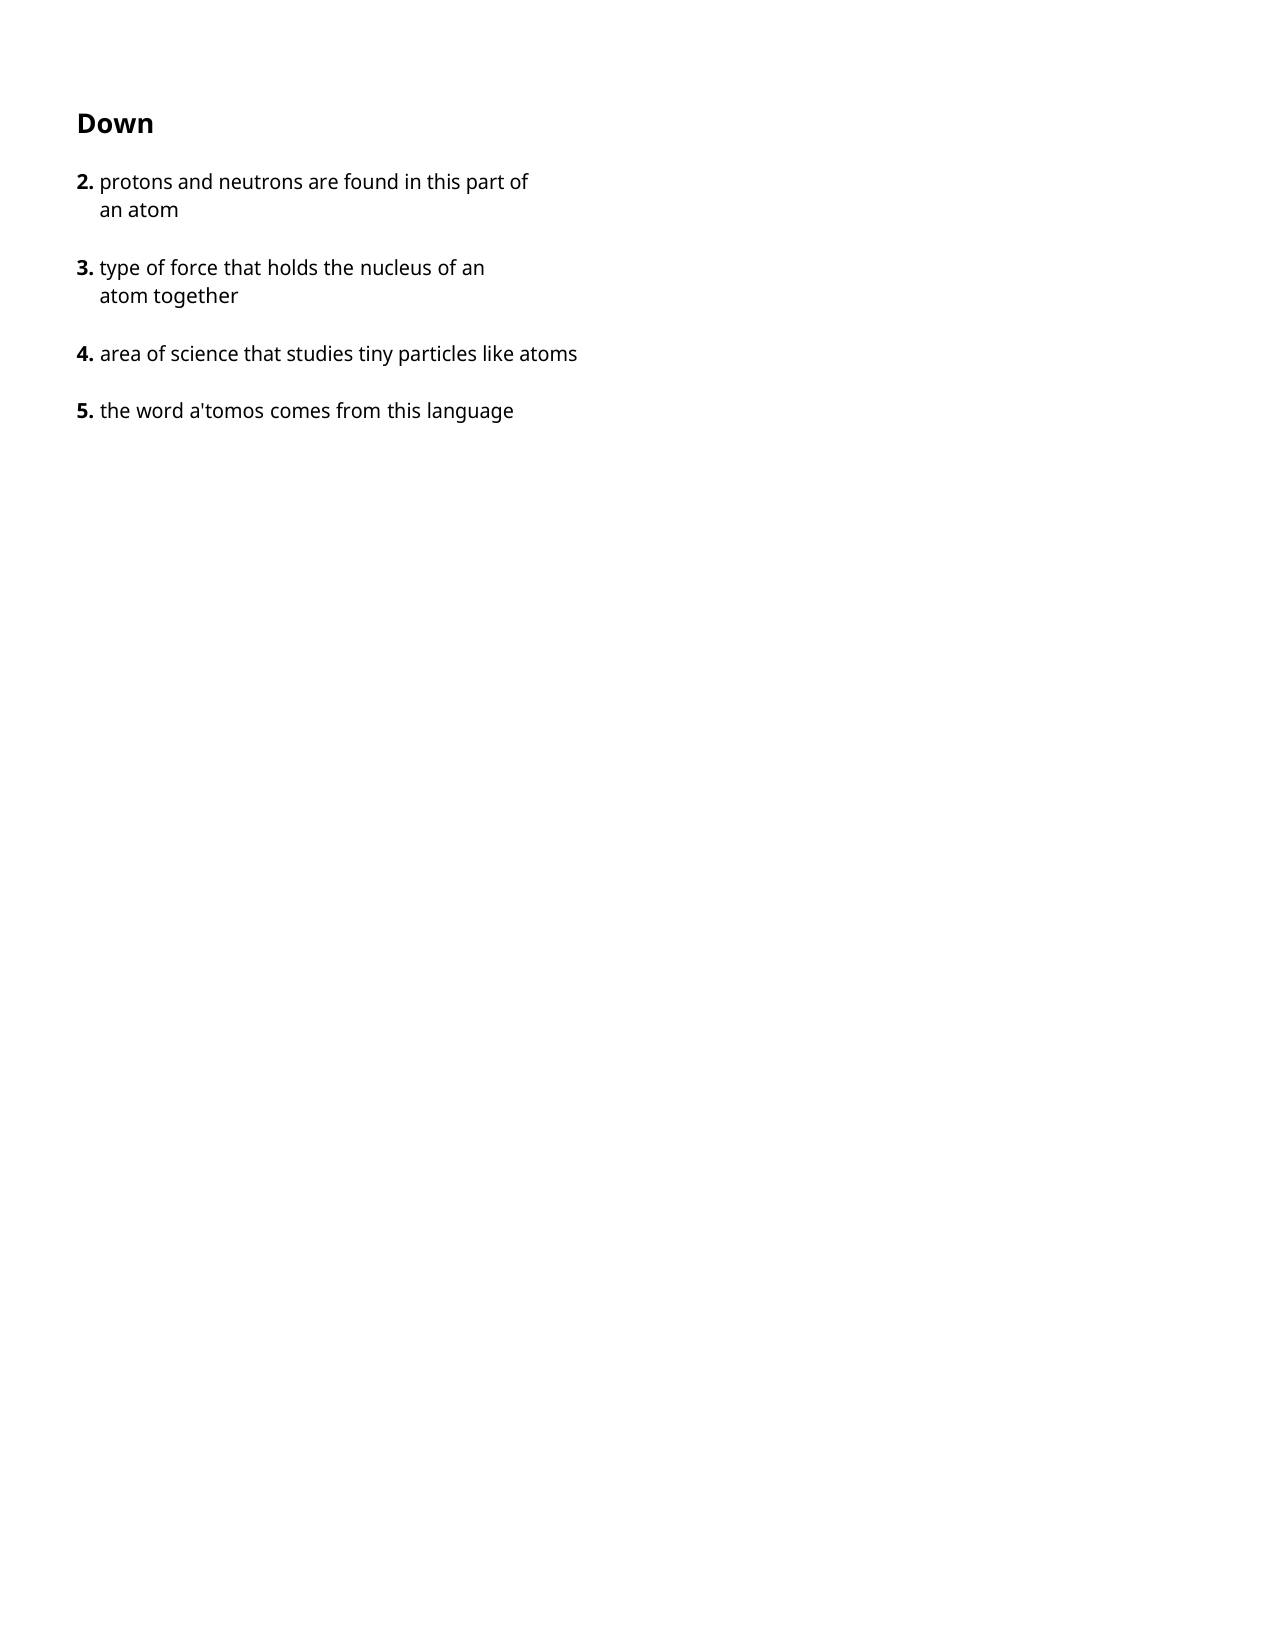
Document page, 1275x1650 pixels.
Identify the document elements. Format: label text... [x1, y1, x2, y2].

list protons and neutrons are found in this part of an atom [76, 167, 537, 224]
list the word a'tomos comes from this language [76, 397, 580, 425]
list area of science that studies tiny particles like atoms [76, 339, 580, 368]
subtitle Down [76, 104, 580, 141]
list type of force that holds the nucleus of an atom together [76, 253, 528, 310]
